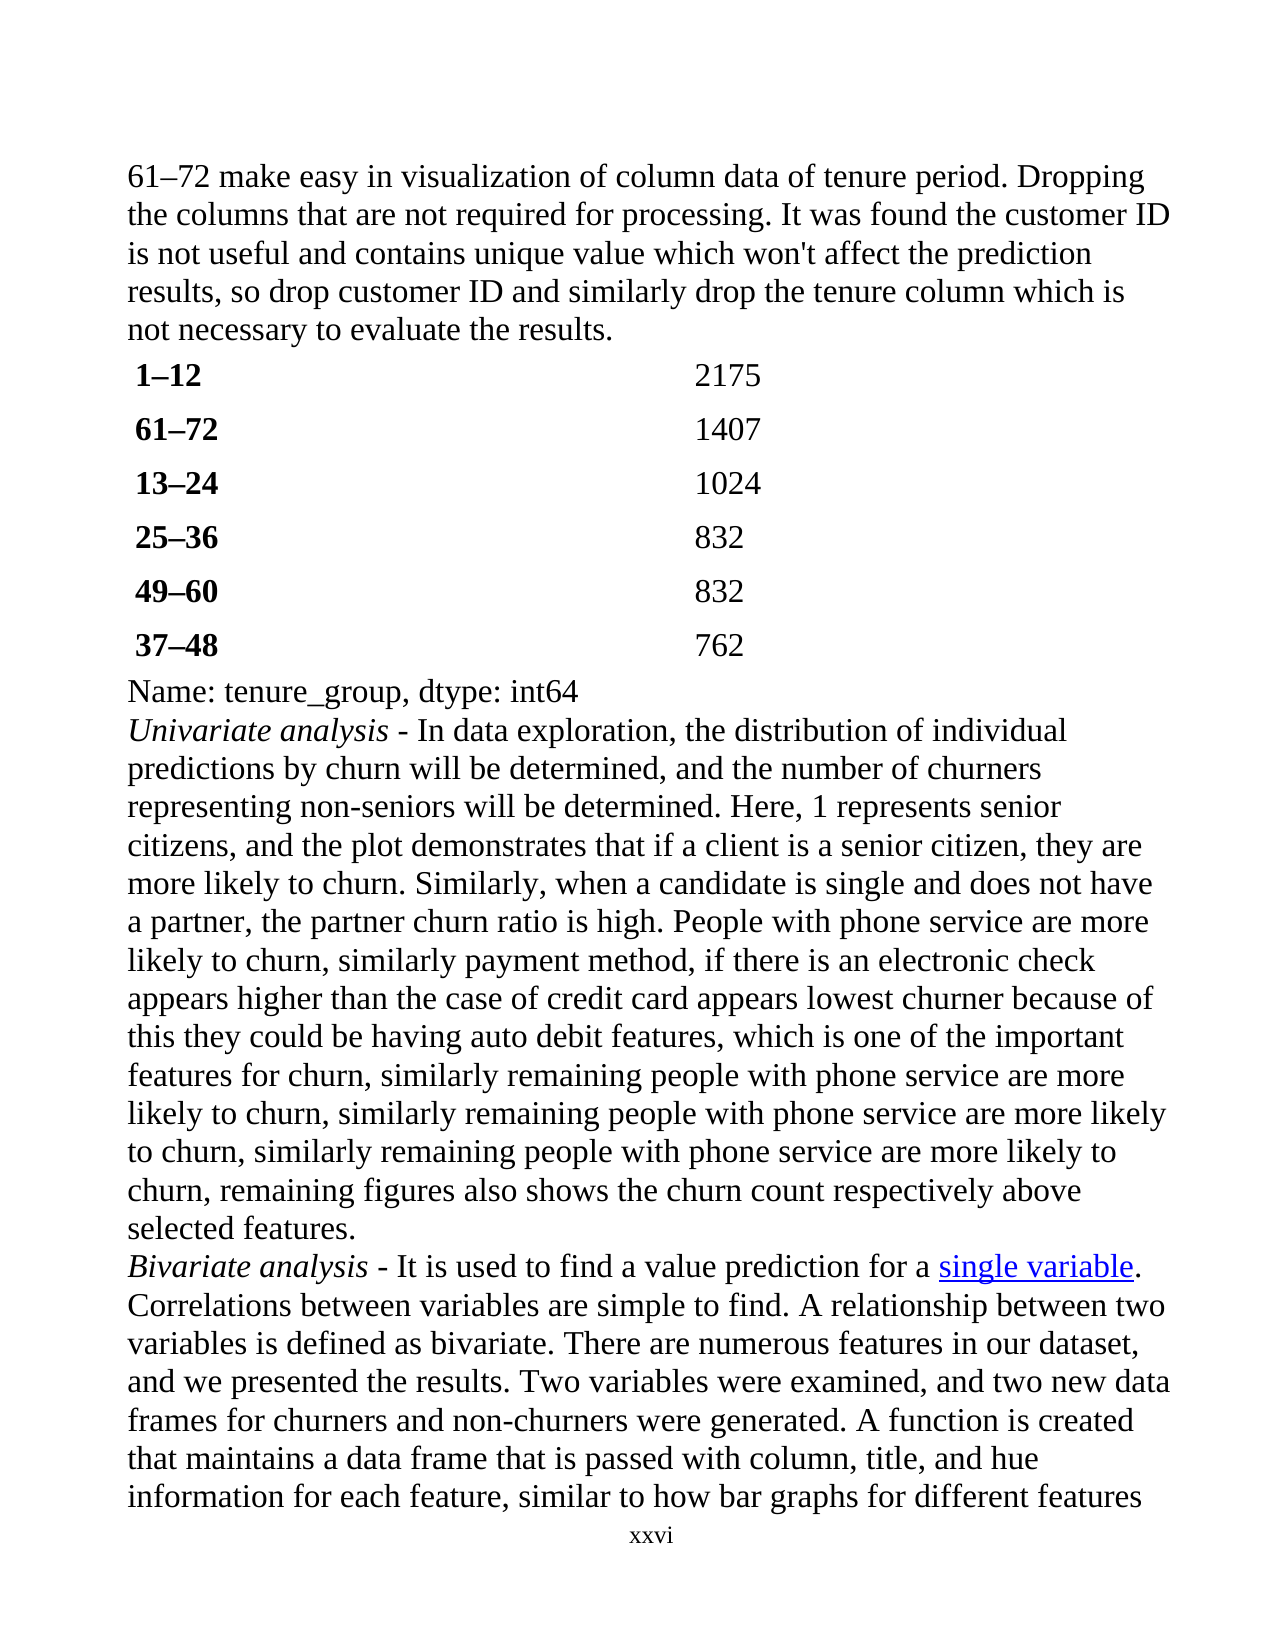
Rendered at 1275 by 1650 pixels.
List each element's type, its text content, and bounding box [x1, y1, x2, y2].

table_cell 25–36 [127, 510, 687, 564]
text Univariate analysis - In data exploration, the distribution of individual predictions by churn will be determined, and the number of churners representing non-seniors will be determined. Here, 1 represents senior citizens, and the plot demonstrates that if a client is a senior citizen, they are more likely to churn. Similarly, when a candidate is single and does not have a partner, the partner churn ratio is high. People with phone service are more likely to churn, similarly payment method, if there is an electronic check appears higher than the case of credit card appears lowest churner because of this they could be having auto debit features, which is one of the important features for churn, similarly remaining people with phone service are more likely to churn, similarly remaining people with phone service are more likely to churn, similarly remaining people with phone service are more likely to churn, remaining figures also shows the churn count respectively above selected features. [127, 710, 1175, 1247]
table_cell 49–60 [127, 564, 687, 618]
table_cell 13–24 [127, 456, 687, 510]
table_header 1–12 [127, 348, 687, 402]
table_header 2175 [687, 348, 1152, 402]
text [127, 1247, 1175, 1515]
table_cell 37–48 [127, 618, 687, 672]
table_cell 762 [687, 618, 1152, 672]
text Name: tenure_group, dtype: int64 [127, 672, 1175, 710]
table_cell 832 [687, 564, 1152, 618]
table_cell 832 [687, 510, 1152, 564]
table_cell 61–72 [127, 402, 687, 456]
table_cell 1024 [687, 456, 1152, 510]
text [127, 156, 1175, 348]
table_cell 1407 [687, 402, 1152, 456]
